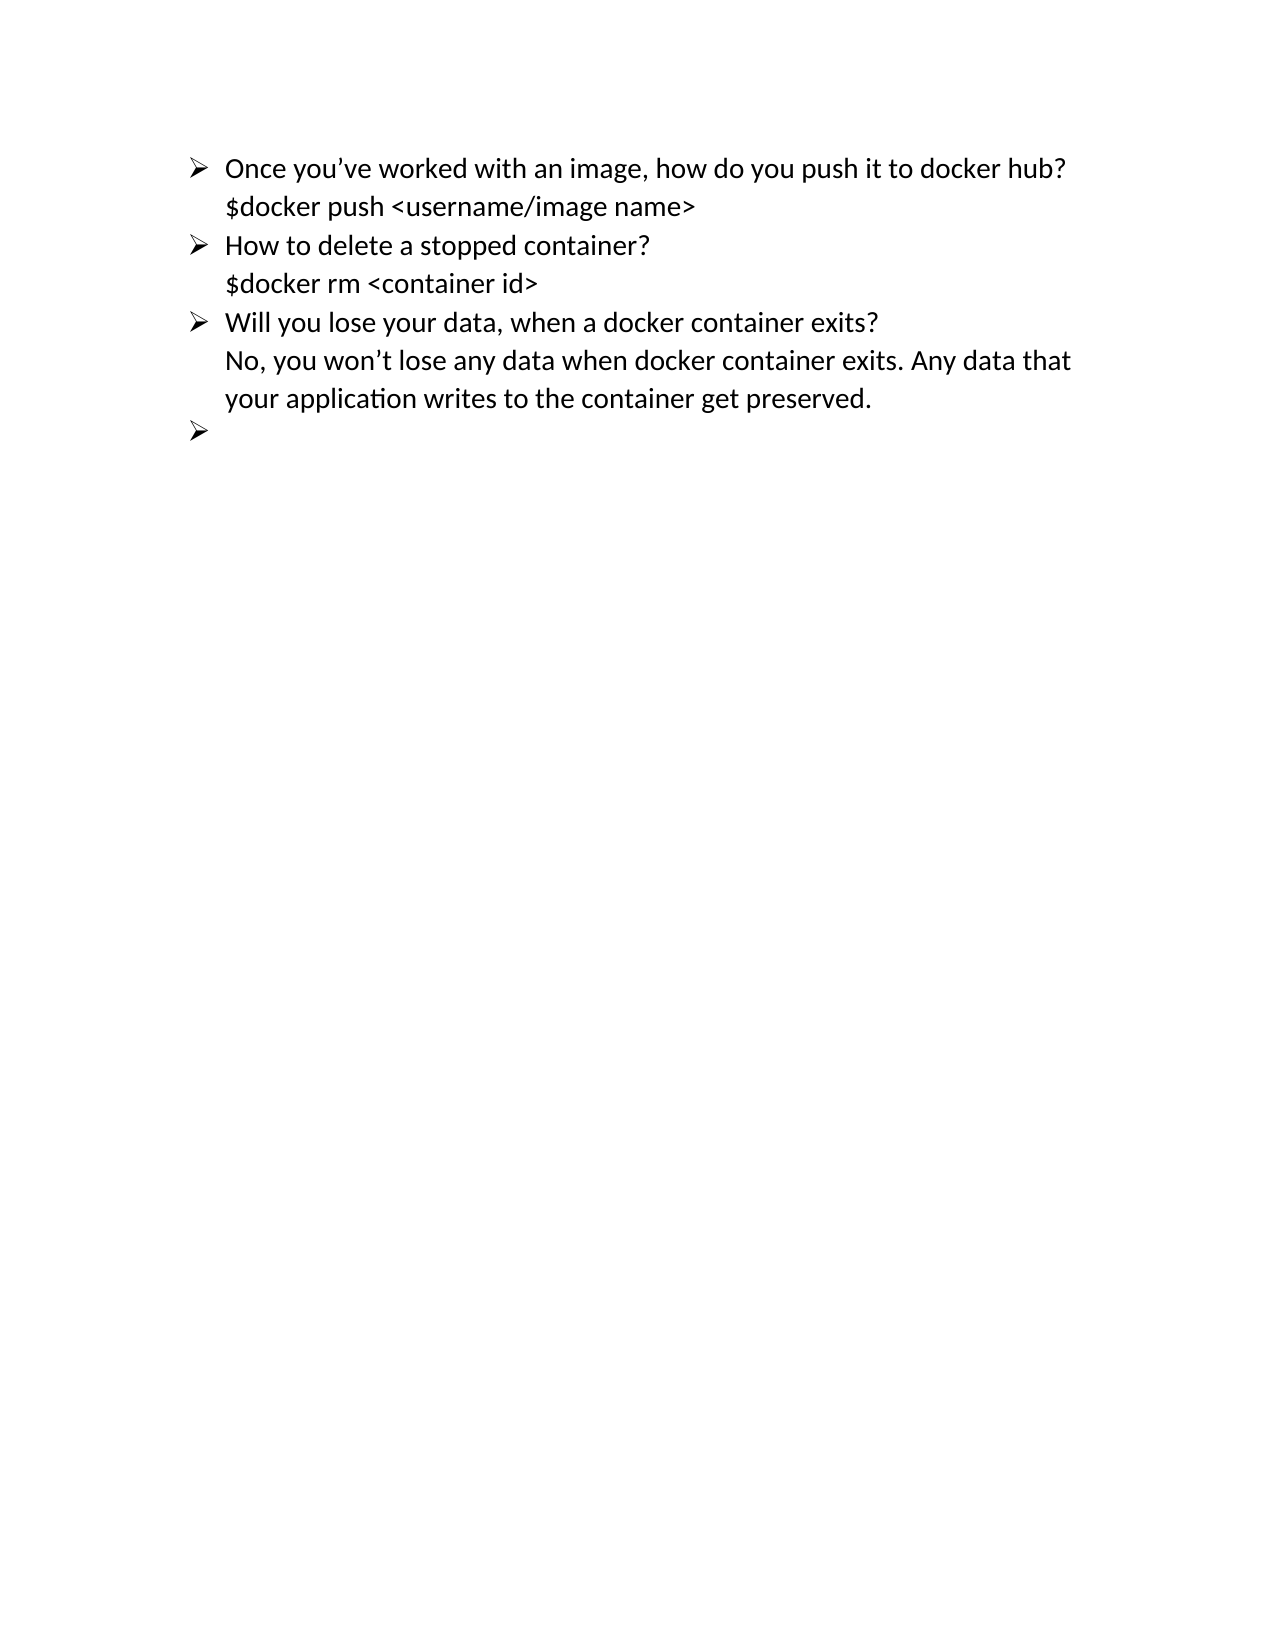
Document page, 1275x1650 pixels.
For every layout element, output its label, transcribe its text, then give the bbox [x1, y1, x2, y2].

list How to delete a stopped container? [187, 227, 1125, 262]
list No, you won’t lose any data when docker container exits. Any data that your application writes to the container get preserved. [225, 342, 1125, 416]
list $docker push <username/image name> [225, 188, 1125, 224]
list Once you’ve worked with an image, how do you push it to docker hub? [187, 150, 1125, 186]
list Will you lose your data, when a docker container exits? [187, 304, 1125, 339]
list $docker rm <container id> [225, 265, 1125, 301]
